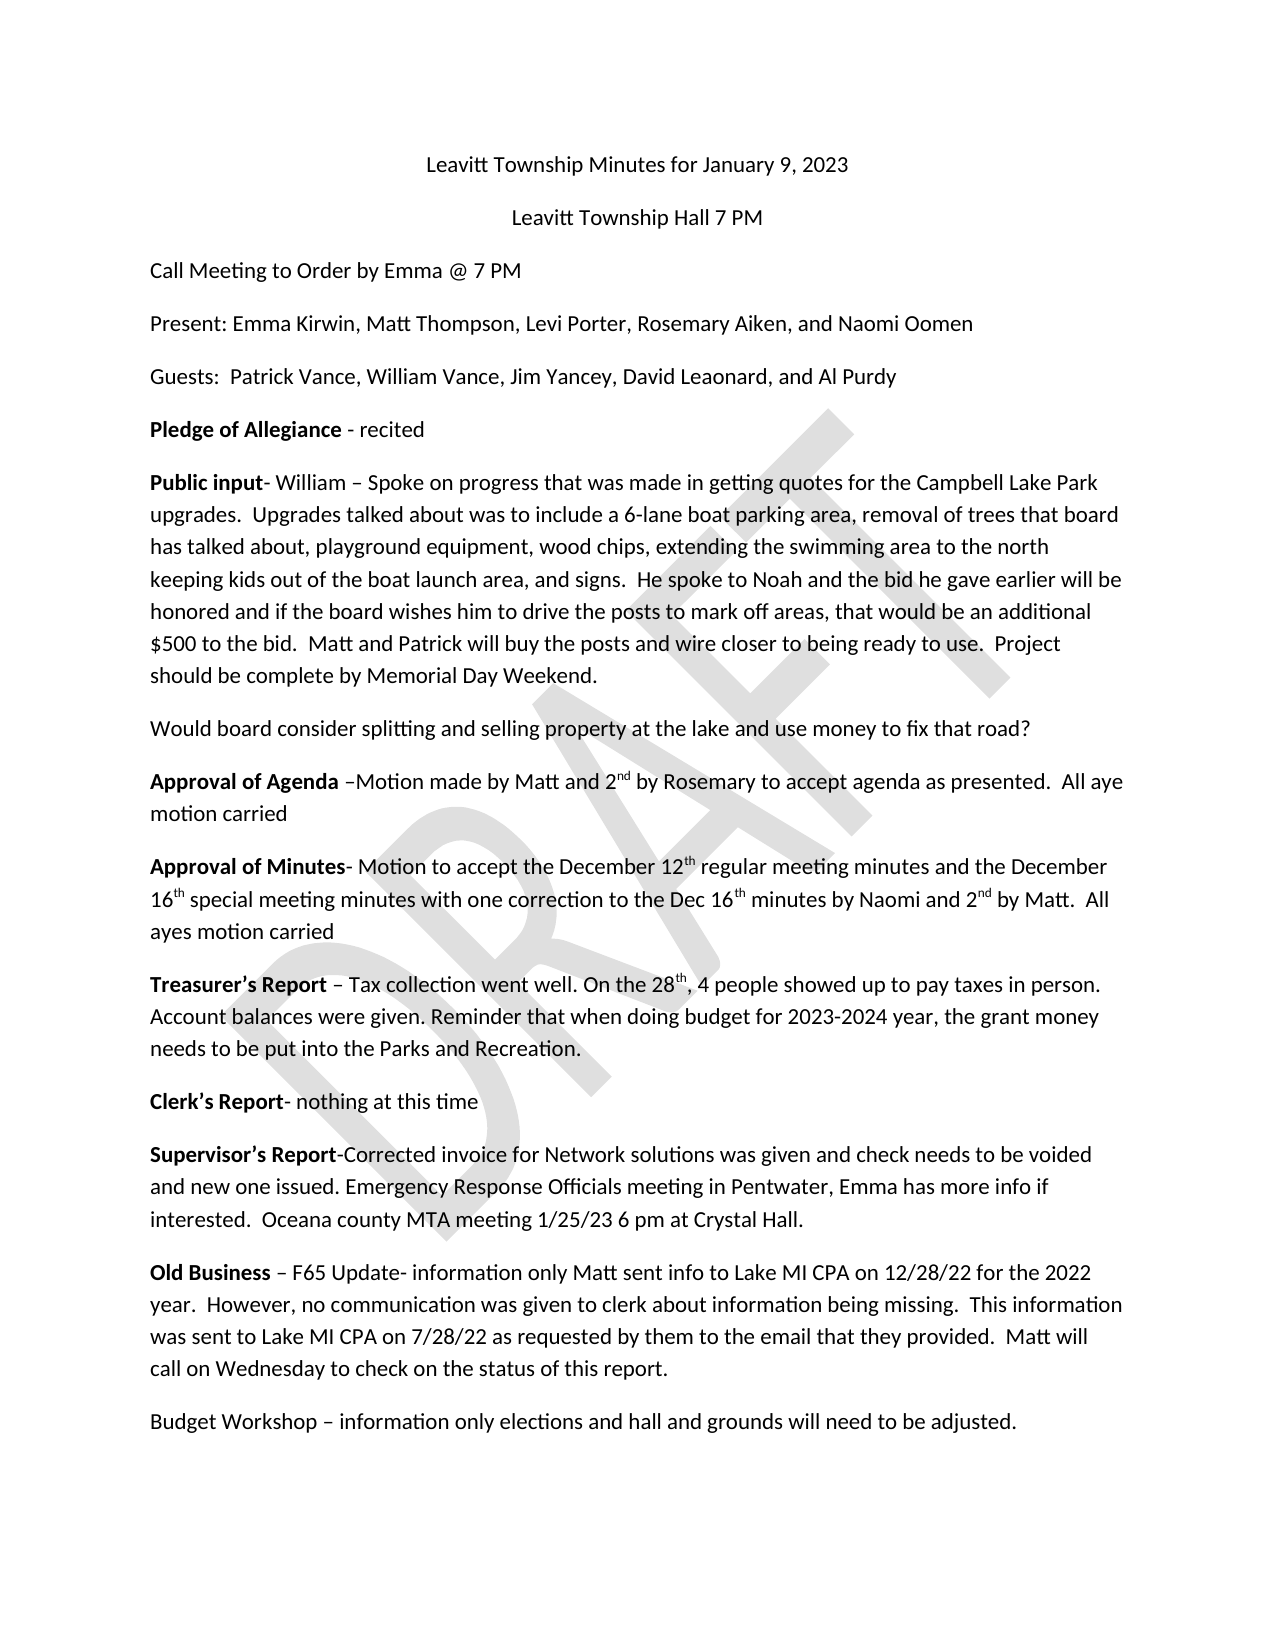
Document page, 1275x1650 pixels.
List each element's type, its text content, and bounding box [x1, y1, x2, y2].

text Approval of Agenda –Motion made by Matt and 2nd by Rosemary to accept agenda as presented. All aye motion carried [150, 767, 1125, 827]
text Would board consider splitting and selling property at the lake and use money to fix that road? [150, 714, 1125, 742]
text Budget Workshop – information only elections and hall and grounds will need to be adjusted. [150, 1407, 1125, 1435]
text Present: Emma Kirwin, Matt Thompson, Levi Porter, Rosemary Aiken, and Naomi Oomen [150, 309, 1125, 337]
text Pledge of Allegiance - recited [150, 415, 1125, 443]
text Supervisor’s Report-Corrected invoice for Network solutions was given and check needs to be voided and new one issued. Emergency Response Officials meeting in Pentwater, Emma has more info if interested. Oceana county MTA meeting 1/25/23 6 pm at Crystal Hall. [150, 1140, 1125, 1233]
text Leavitt Township Hall 7 PM [150, 203, 1125, 231]
text Treasurer’s Report – Tax collection went well. On the 28th, 4 people showed up to pay taxes in person. Account balances were given. Reminder that when doing budget for 2023-2024 year, the grant money needs to be put into the Parks and Recreation. [150, 970, 1125, 1062]
text Clerk’s Report- nothing at this time [150, 1087, 1125, 1115]
text Old Business – F65 Update- information only Matt sent info to Lake MI CPA on 12/28/22 for the 2022 year. However, no communication was given to clerk about information being missing. This information was sent to Lake MI CPA on 7/28/22 as requested by them to the email that they provided. Matt will call on Wednesday to check on the status of this report. [150, 1258, 1125, 1382]
text Leavitt Township Minutes for January 9, 2023 [150, 150, 1125, 178]
text Public input- William – Spoke on progress that was made in getting quotes for the Campbell Lake Park upgrades. Upgrades talked about was to include a 6-lane boat parking area, removal of trees that board has talked about, playground equipment, wood chips, extending the swimming area to the north keeping kids out of the boat launch area, and signs. He spoke to Noah and the bid he gave earlier will be honored and if the board wishes him to drive the posts to mark off areas, that would be an additional $500 to the bid. Matt and Patrick will buy the posts and wire closer to being ready to use. Project should be complete by Memorial Day Weekend. [150, 468, 1125, 689]
text Guests: Patrick Vance, William Vance, Jim Yancey, David Leaonard, and Al Purdy [150, 362, 1125, 390]
text Approval of Minutes- Motion to accept the December 12th regular meeting minutes and the December 16th special meeting minutes with one correction to the Dec 16th minutes by Naomi and 2nd by Matt. All ayes motion carried [150, 852, 1125, 945]
text Call Meeting to Order by Emma @ 7 PM [150, 256, 1125, 284]
